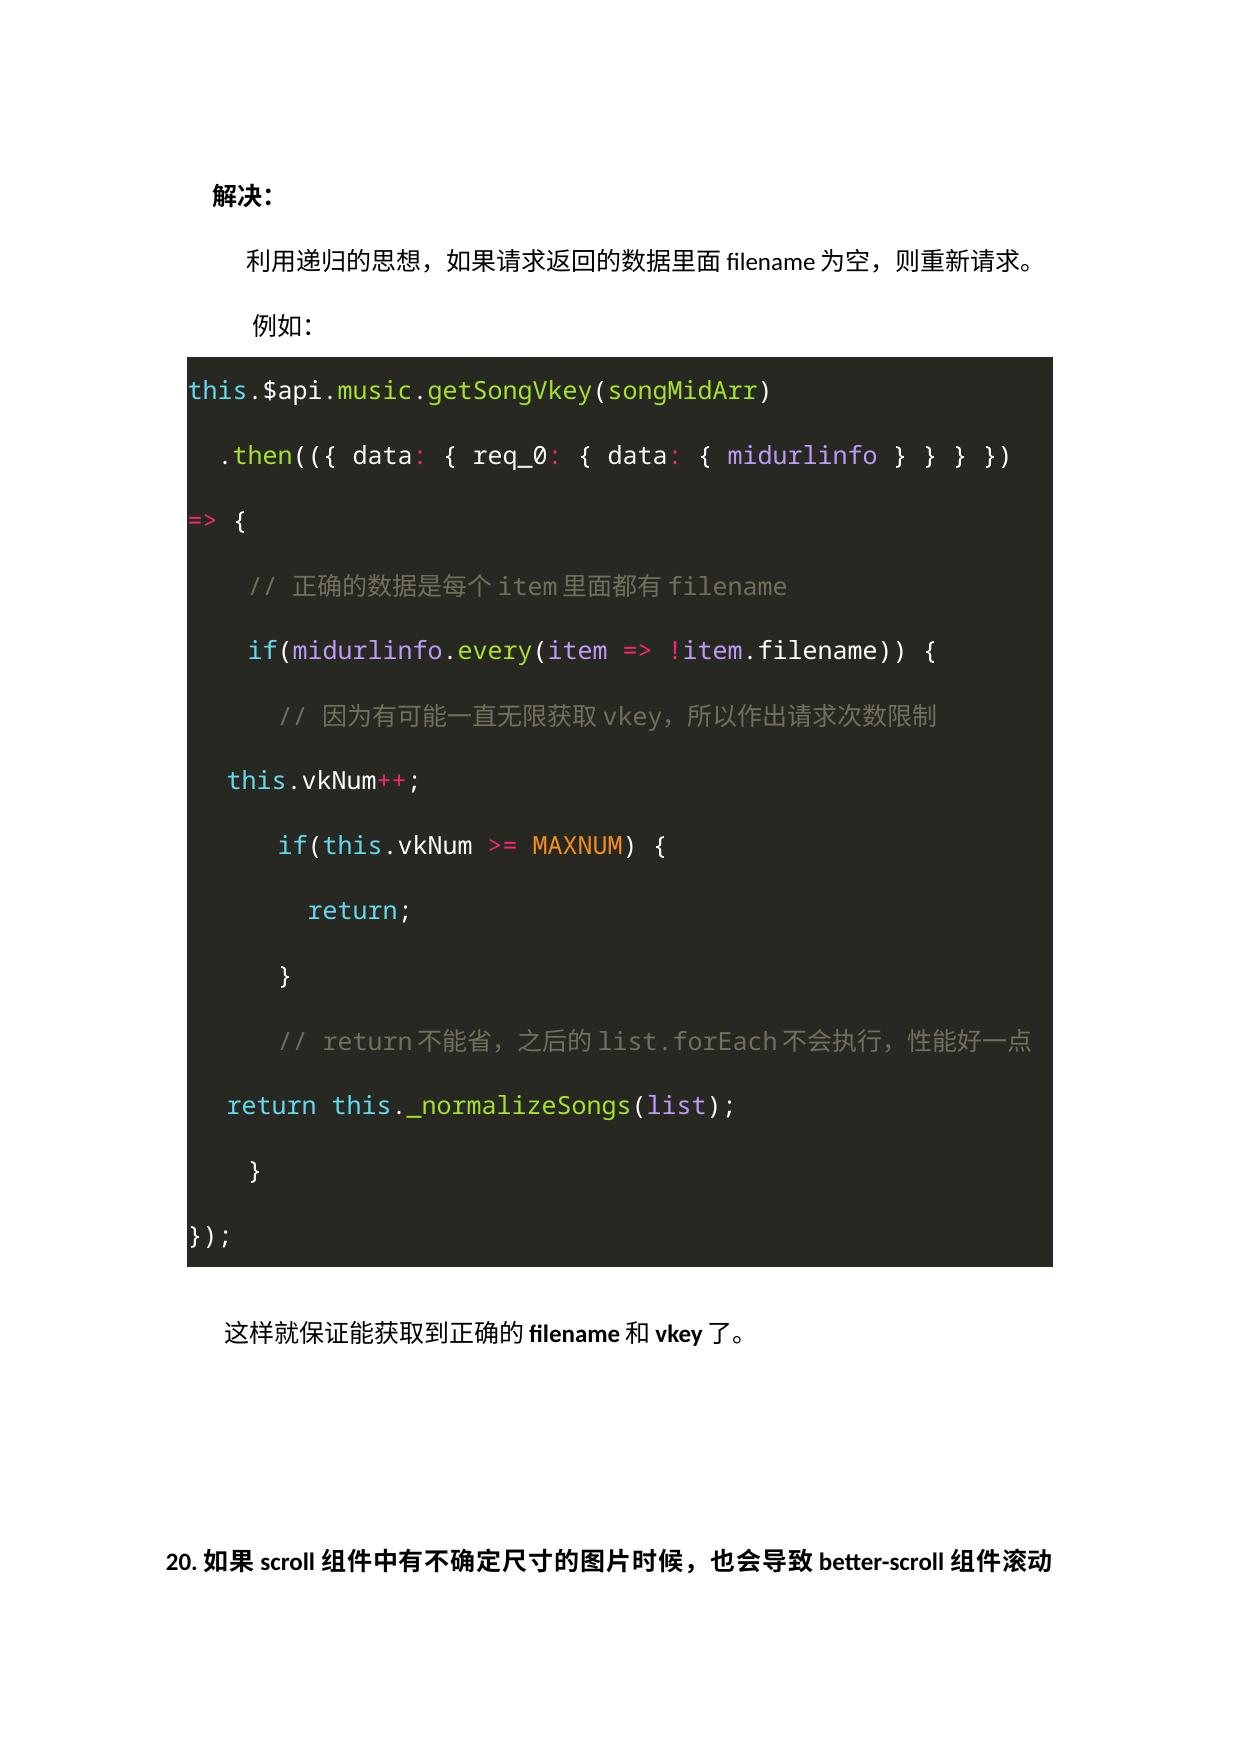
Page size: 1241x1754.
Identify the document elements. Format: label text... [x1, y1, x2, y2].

list 解决： [187, 162, 1053, 227]
text this.$api.music.getSongVkey(songMidArr) .then(({ data: { req_0: { data: { midurlinfo } } } }) => { // 正确的数据是每个item里面都有filename if(midurlinfo.every(item => !item.filename)) { // 因为有可能一直无限获取vkey，所以作出请求次数限制 this.vkNum++; if(this.vkNum >= MAXNUM) { return; } // return不能省，之后的list.forEach不会执行，性能好一点 return this._normalizeSongs(list); } [187, 357, 1053, 1202]
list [166, 1527, 1053, 1592]
list 利用递归的思想，如果请求返回的数据里面filename为空，则重新请求。 [187, 227, 1053, 292]
text }); [187, 1202, 1053, 1267]
list 这样就保证能获取到正确的filename和vkey了。 [187, 1299, 1053, 1364]
list 例如： [187, 292, 1053, 357]
